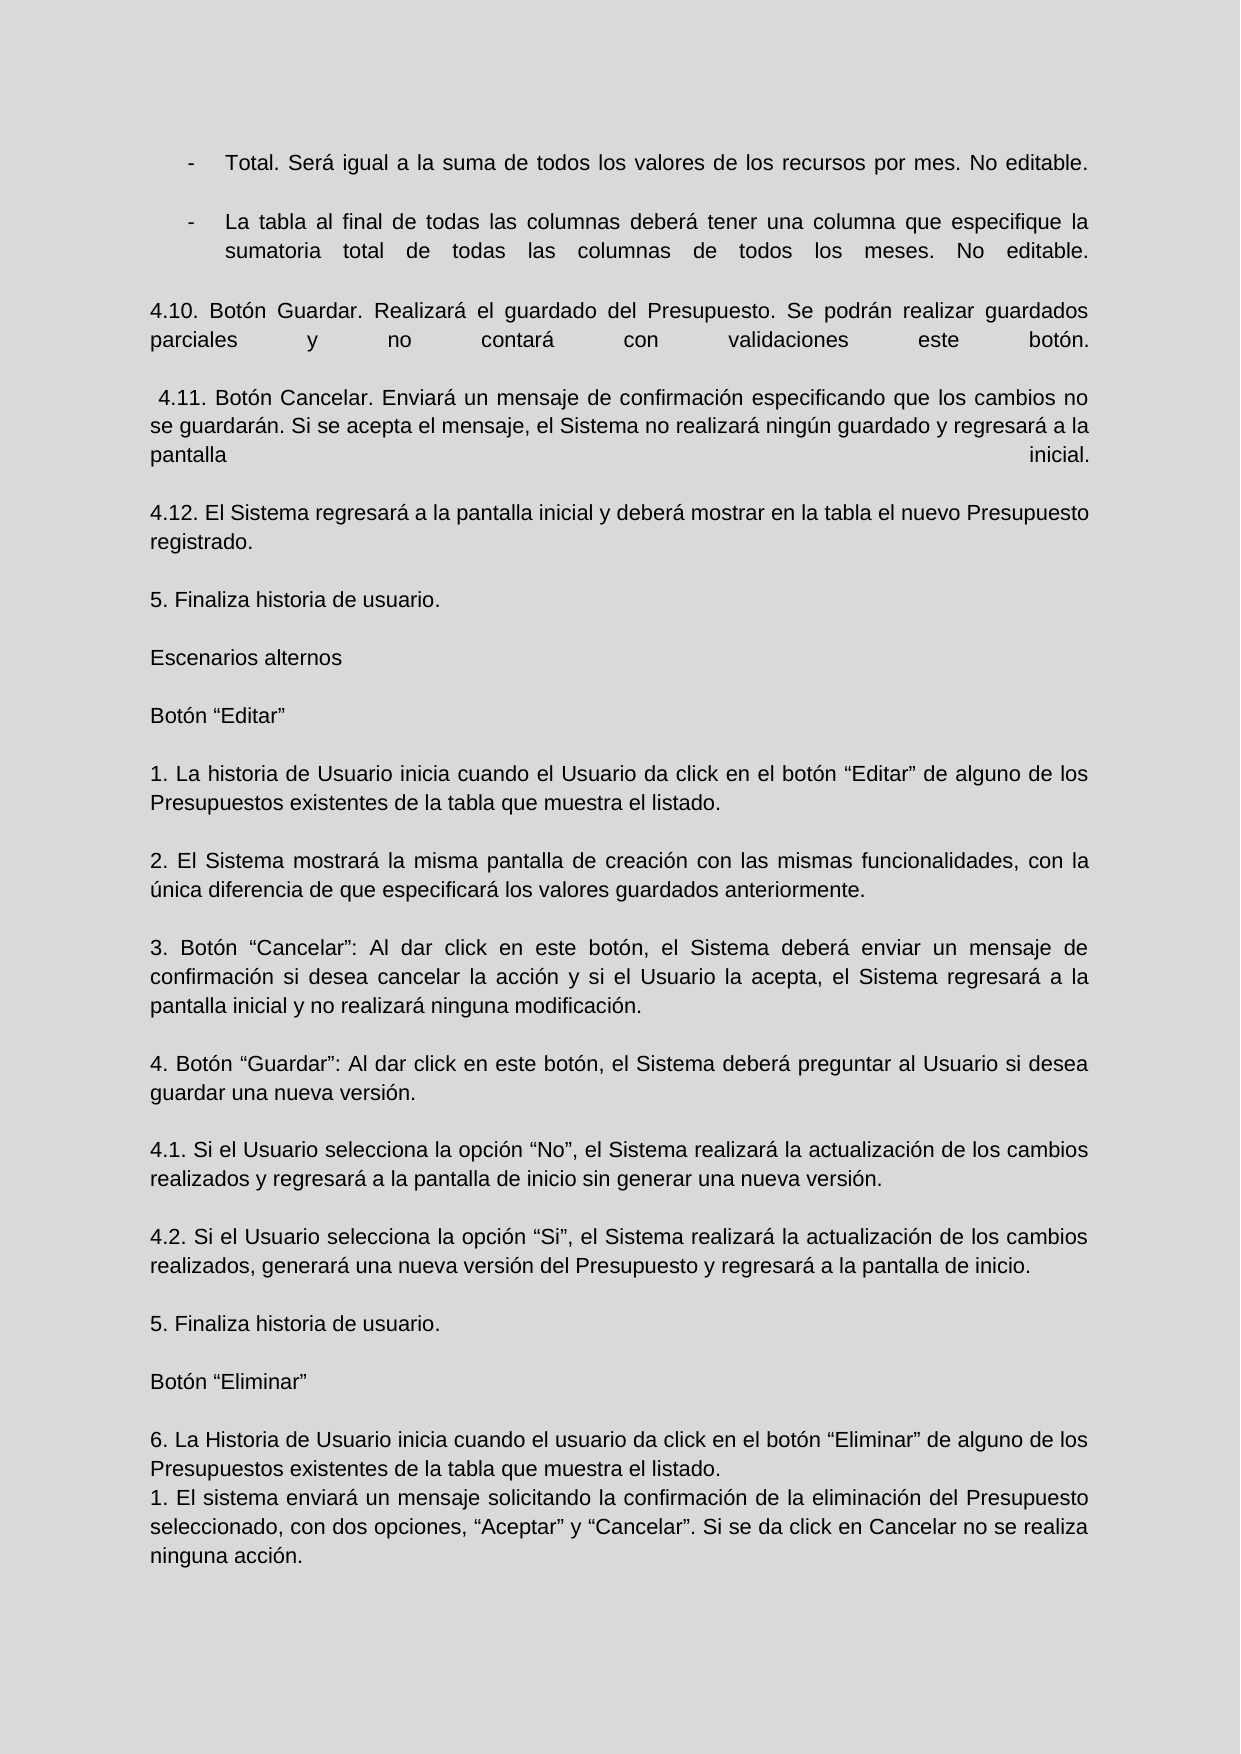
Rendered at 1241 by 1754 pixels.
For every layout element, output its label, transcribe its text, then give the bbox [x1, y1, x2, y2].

text 5. Finaliza historia de usuario. [150, 558, 1090, 612]
text 5. Finaliza historia de usuario. [150, 1282, 1090, 1336]
list Total. Será igual a la suma de todos los valores de los recursos por mes. No editable. [187, 150, 1090, 205]
text 4.1. Si el Usuario selecciona la opción “No”, el Sistema realizará la actualización de los cambios realizados y regresará a la pantalla de inicio sin generar una nueva versión. [150, 1108, 1090, 1191]
text 4.2. Si el Usuario selecciona la opción “Si”, el Sistema realizará la actualización de los cambios realizados, generará una nueva versión del Presupuesto y regresará a la pantalla de inicio. [150, 1195, 1090, 1278]
text Botón “Editar” [150, 674, 1090, 728]
text 4.10. Botón Guardar. Realizará el guardado del Presupuesto. Se podrán realizar guardados parciales y no contará con validaciones este botón. 4.11. Botón Cancelar. Enviará un mensaje de confirmación especificando que los cambios no se guardarán. Si se acepta el mensaje, el Sistema no realizará ningún guardado y regresará a la pantalla inicial. 4.12. El Sistema regresará a la pantalla inicial y deberá mostrar en la tabla el nuevo Presupuesto registrado. [150, 297, 1090, 554]
text 1. La historia de Usuario inicia cuando el Usuario da click en el botón “Editar” de alguno de los Presupuestos existentes de la tabla que muestra el listado. [150, 732, 1090, 815]
text Escenarios alternos [150, 616, 1090, 670]
text 4. Botón “Guardar”: Al dar click en este botón, el Sistema deberá preguntar al Usuario si desea guardar una nueva versión. [150, 1021, 1090, 1104]
text 6. La Historia de Usuario inicia cuando el usuario da click en el botón “Eliminar” de alguno de los Presupuestos existentes de la tabla que muestra el listado. [150, 1398, 1090, 1481]
text Botón “Eliminar” [150, 1369, 1090, 1394]
text 1. El sistema enviará un mensaje solicitando la confirmación de la eliminación del Presupuesto seleccionado, con dos opciones, “Aceptar” y “Cancelar”. Si se da click en Cancelar no se realiza ninguna acción. [150, 1485, 1090, 1568]
text 3. Botón “Cancelar”: Al dar click en este botón, el Sistema deberá enviar un mensaje de confirmación si desea cancelar la acción y si el Usuario la acepta, el Sistema regresará a la pantalla inicial y no realizará ninguna modificación. [150, 906, 1090, 1018]
text 2. El Sistema mostrará la misma pantalla de creación con las mismas funcionalidades, con la única diferencia de que especificará los valores guardados anteriormente. [150, 819, 1090, 902]
